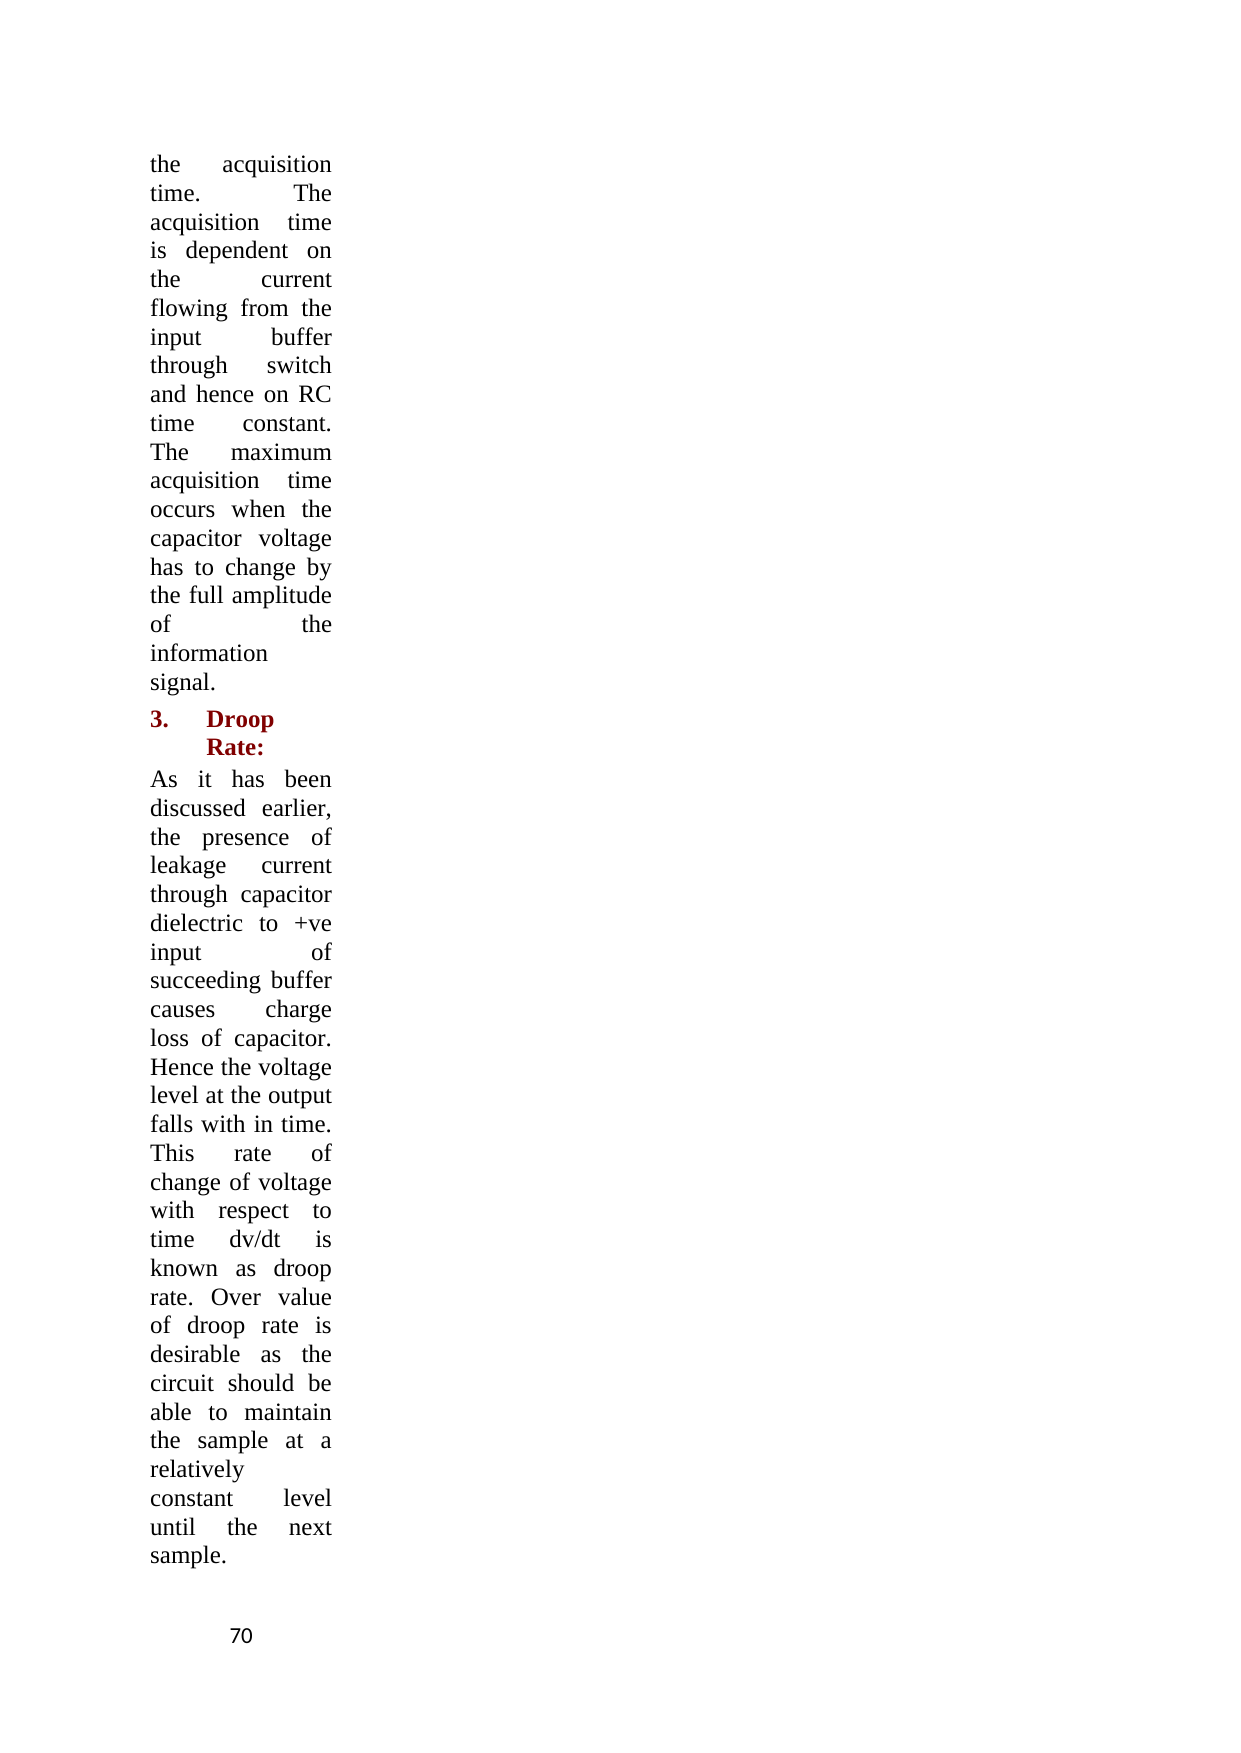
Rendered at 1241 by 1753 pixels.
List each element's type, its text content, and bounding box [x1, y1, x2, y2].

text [150, 149, 332, 695]
text As it has been discussed earlier, the presence of leakage current through capacitor dielectric to +ve input of succeeding buffer causes charge loss of capacitor. Hence the voltage level at the output falls with in time. This rate of change of voltage with respect to time dv/dt is known as droop rate. Over value of droop rate is desirable as the circuit should be able to maintain the sample at a relatively constant level until the next sample. [150, 764, 332, 1569]
list Droop Rate: [150, 704, 332, 761]
